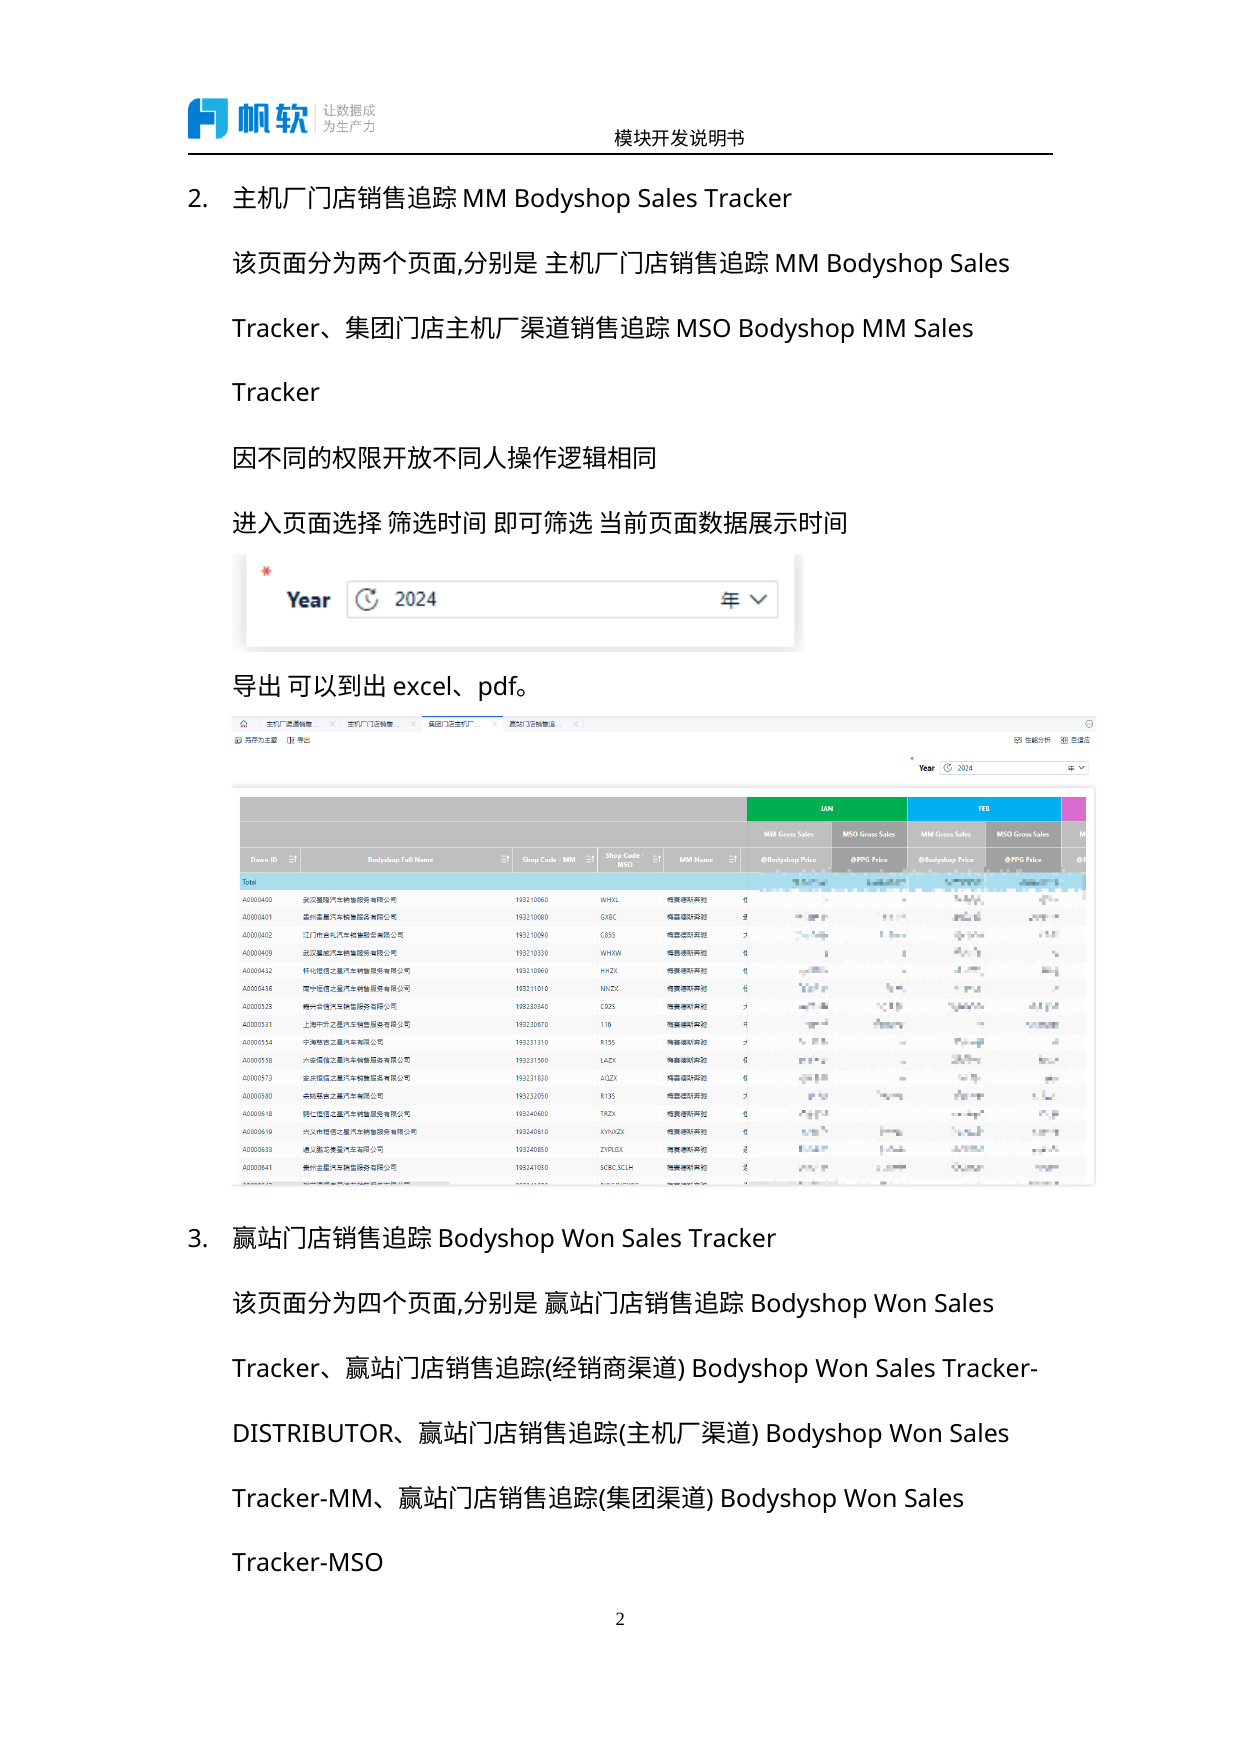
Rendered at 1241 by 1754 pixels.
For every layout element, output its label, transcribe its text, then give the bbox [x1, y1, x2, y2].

picture [231, 716, 1097, 1187]
picture [187, 88, 375, 146]
list 进入页面选择 筛选时间 即可筛选 当前页面数据展示时间 [232, 489, 1053, 554]
list 导出 可以到出excel、pdf。 [232, 652, 1053, 716]
list 该页面分为四个页面,分别是 赢站门店销售追踪 Bodyshop Won Sales Tracker、赢站门店销售追踪(经销商渠道) Bodyshop Won Sales Tracker-DISTRIBUTOR、赢站门店销售追踪(主机厂渠道) Bodyshop Won Sales Tracker-MM、赢站门店销售追踪(集团渠道) Bodyshop Won Sales Tracker-MSO [232, 1269, 1053, 1594]
list 赢站门店销售追踪 Bodyshop Won Sales Tracker [187, 1204, 1053, 1269]
list 主机厂门店销售追踪MM Bodyshop Sales Tracker [187, 164, 1053, 229]
list 因不同的权限开放不同人操作逻辑相同 [232, 424, 1053, 489]
list 该页面分为两个页面,分别是 主机厂门店销售追踪MM Bodyshop Sales Tracker、集团门店主机厂渠道销售追踪 MSO Bodyshop MM Sales Tracker [232, 229, 1053, 424]
picture [231, 554, 804, 652]
